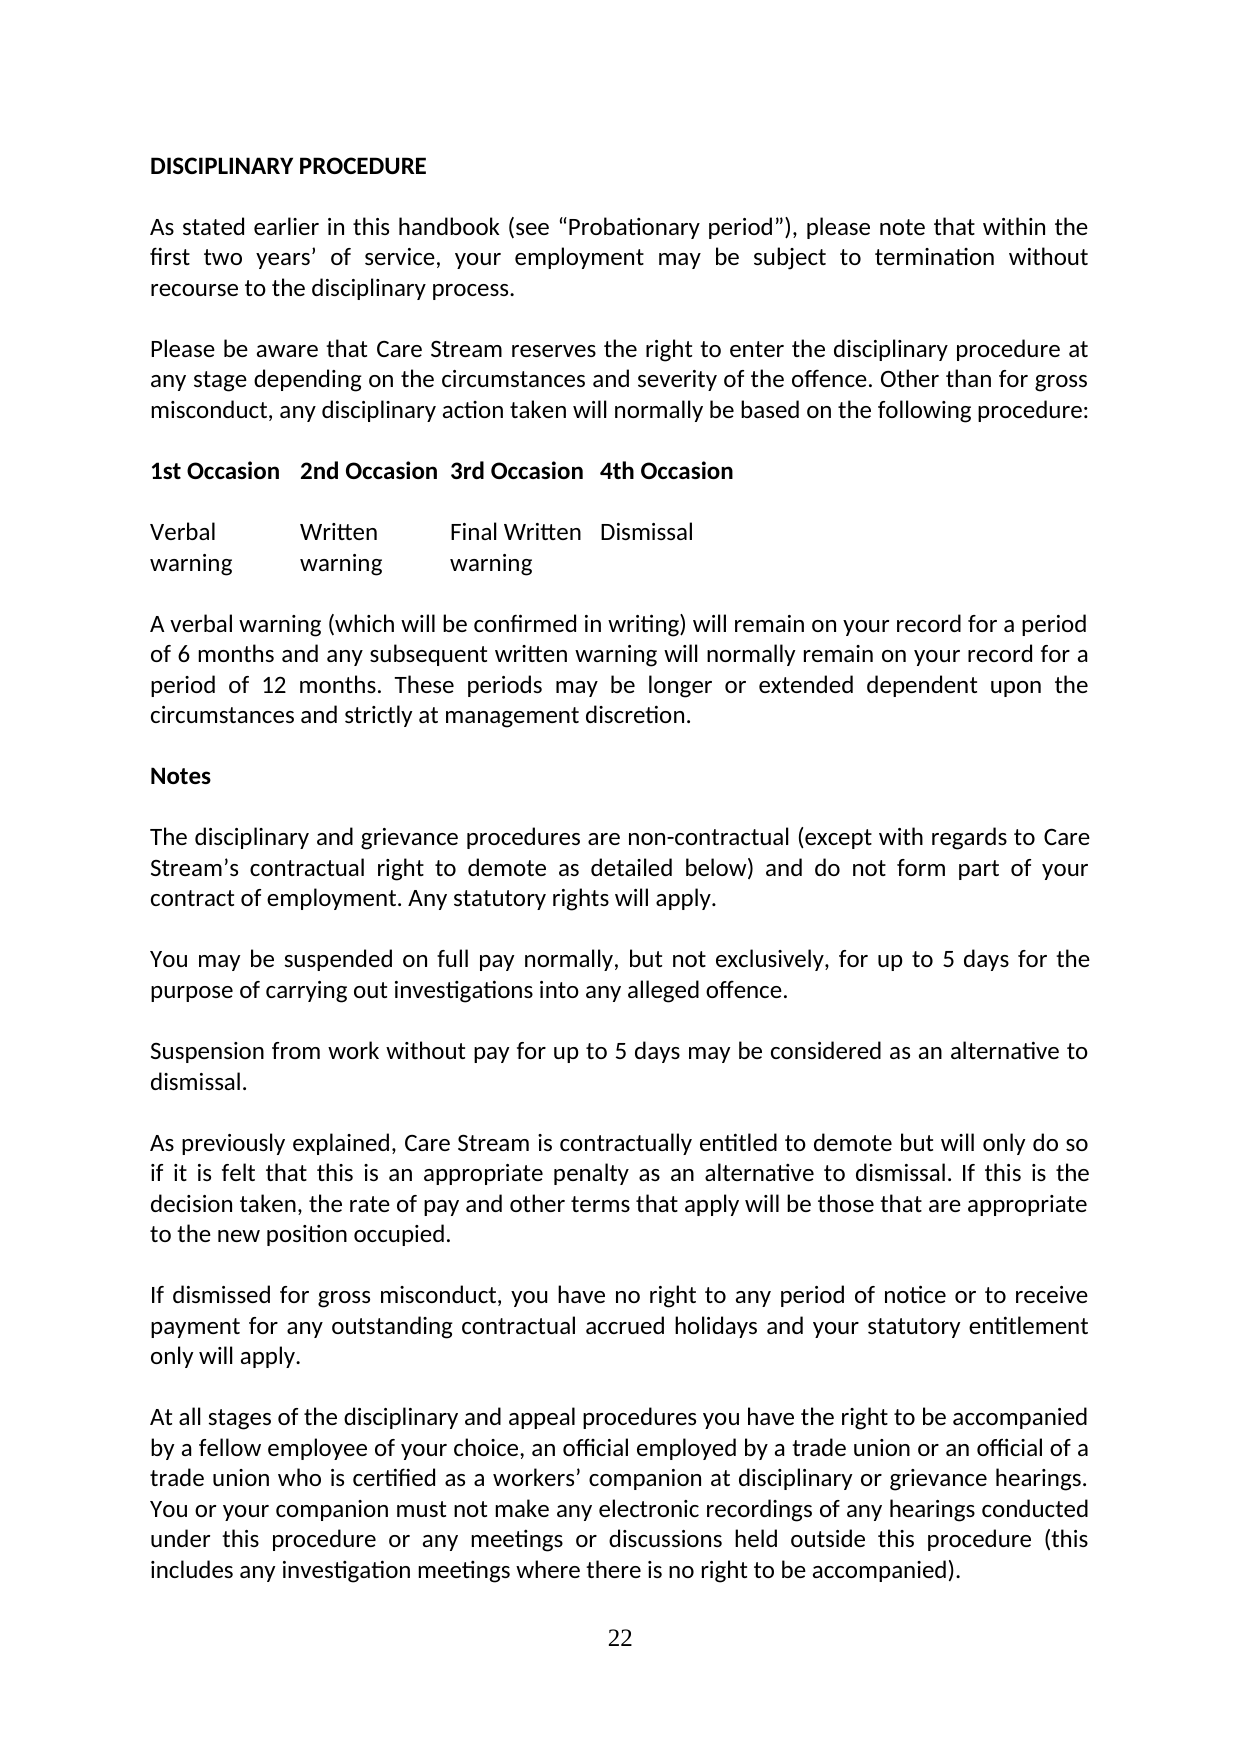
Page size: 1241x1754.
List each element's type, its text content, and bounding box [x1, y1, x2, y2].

text You may be suspended on full pay normally, but not exclusively, for up to 5 days for the purpose of carrying out investigations into any alleged offence. [150, 943, 1090, 1004]
text Please be aware that Care Stream reserves the right to enter the disciplinary procedure at any stage depending on the circumstances and severity of the offence. Other than for gross misconduct, any disciplinary action taken will normally be based on the following procedure: [150, 333, 1090, 425]
text As previously explained, Care Stream is contractually entitled to demote but will only do so if it is felt that this is an appropriate penalty as an alternative to dismissal. If this is the decision taken, the rate of pay and other terms that apply will be those that are appropriate to the new position occupied. [150, 1127, 1090, 1249]
text The disciplinary and grievance procedures are non-contractual (except with regards to Care Stream’s contractual right to demote as detailed below) and do not form part of your contract of employment. Any statutory rights will apply. [150, 821, 1090, 913]
text Verbal Written Final Written Dismissal [150, 516, 1090, 547]
text 1st Occasion 2nd Occasion 3rd Occasion 4th Occasion [150, 455, 1090, 486]
text A verbal warning (which will be confirmed in writing) will remain on your record for a period of 6 months and any subsequent written warning will normally remain on your record for a period of 12 months. These periods may be longer or extended dependent upon the circumstances and strictly at management discretion. [150, 608, 1090, 730]
text Suspension from work without pay for up to 5 days may be considered as an alternative to dismissal. [150, 1035, 1090, 1096]
subtitle DISCIPLINARY PROCEDURE [150, 150, 1090, 181]
text At all stages of the disciplinary and appeal procedures you have the right to be accompanied by a fellow employee of your choice, an official employed by a trade union or an official of a trade union who is certified as a workers’ companion at disciplinary or grievance hearings. You or your companion must not make any electronic recordings of any hearings conducted under this procedure or any meetings or discussions held outside this procedure (this includes any investigation meetings where there is no right to be accompanied). [150, 1401, 1090, 1584]
text If dismissed for gross misconduct, you have no right to any period of notice or to receive payment for any outstanding contractual accrued holidays and your statutory entitlement only will apply. [150, 1279, 1090, 1371]
text Notes [150, 760, 1090, 791]
text As stated earlier in this handbook (see “Probationary period”), please note that within the first two years’ of service, your employment may be subject to termination without recourse to the disciplinary process. [150, 211, 1090, 303]
text warning warning warning [150, 547, 1090, 577]
